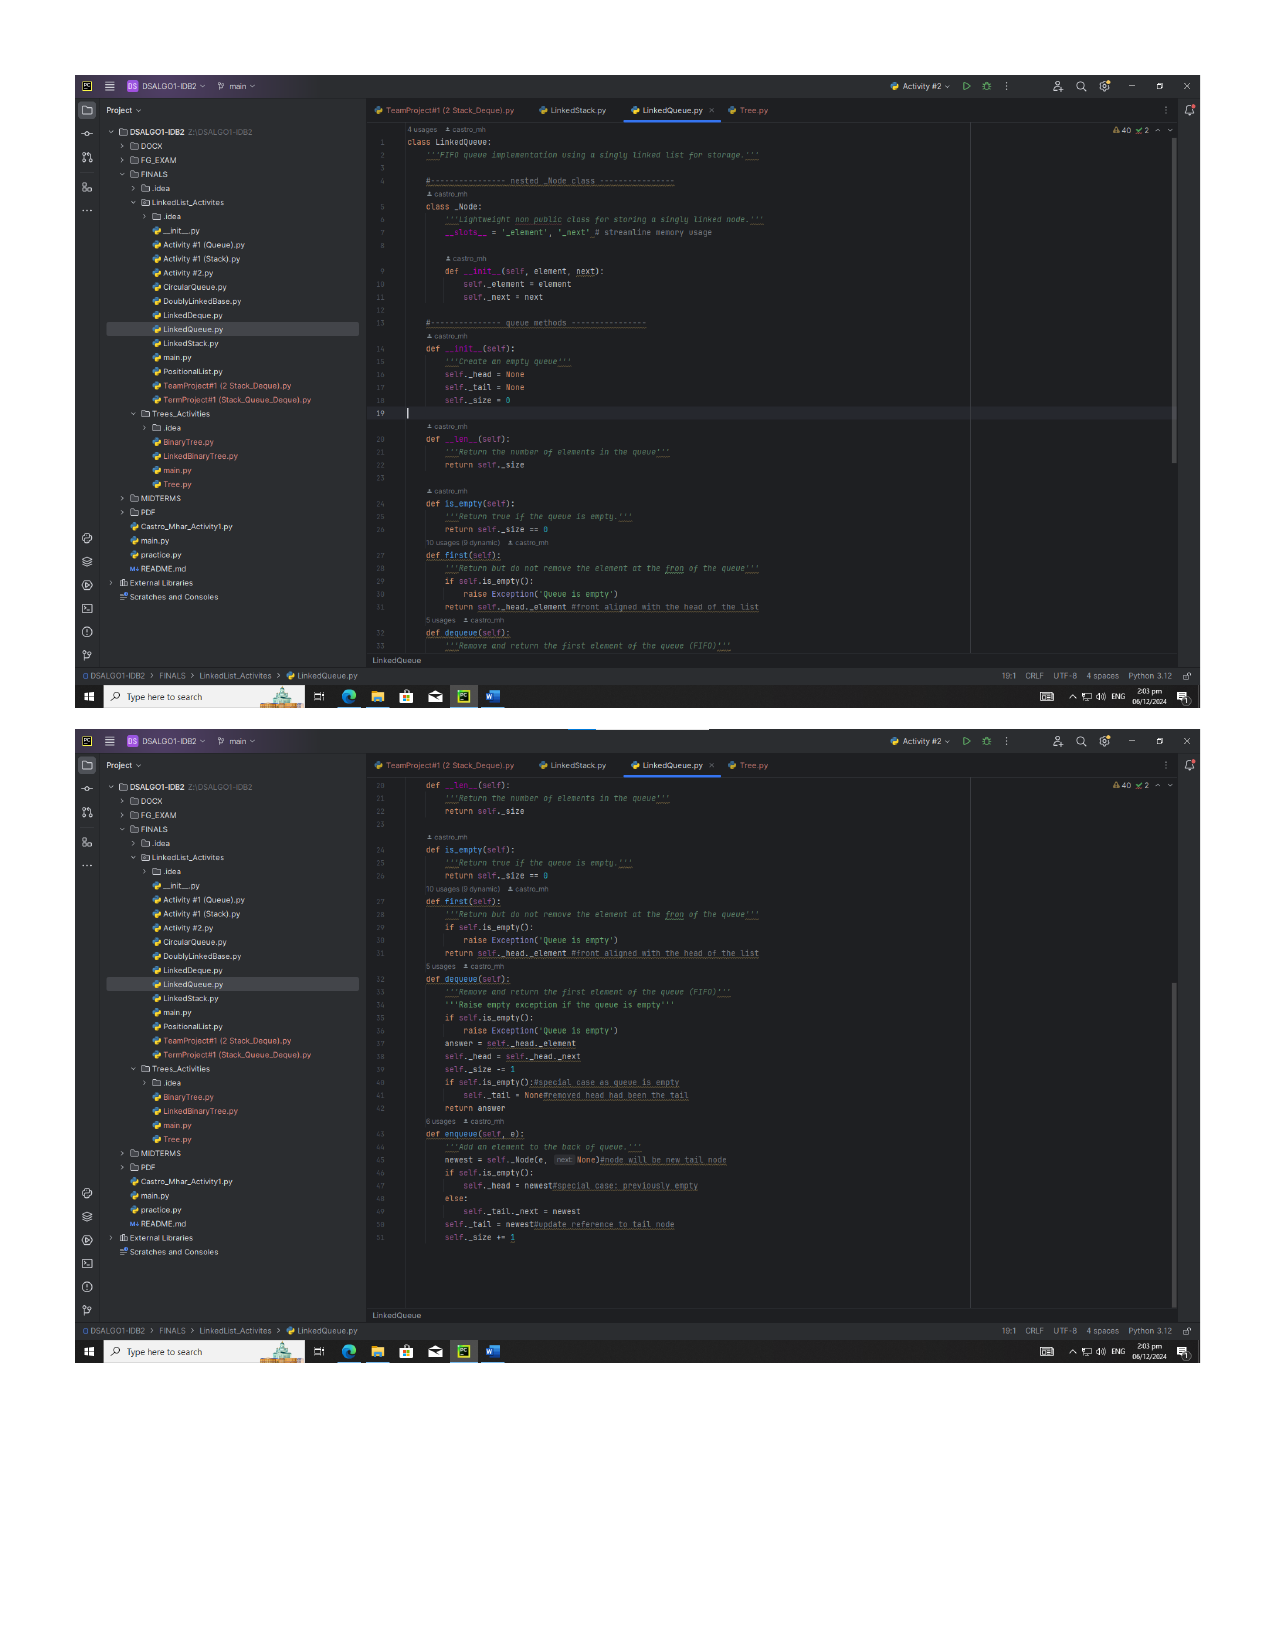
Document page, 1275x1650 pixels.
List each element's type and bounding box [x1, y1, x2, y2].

picture [75, 75, 1200, 708]
picture [75, 729, 1200, 1363]
